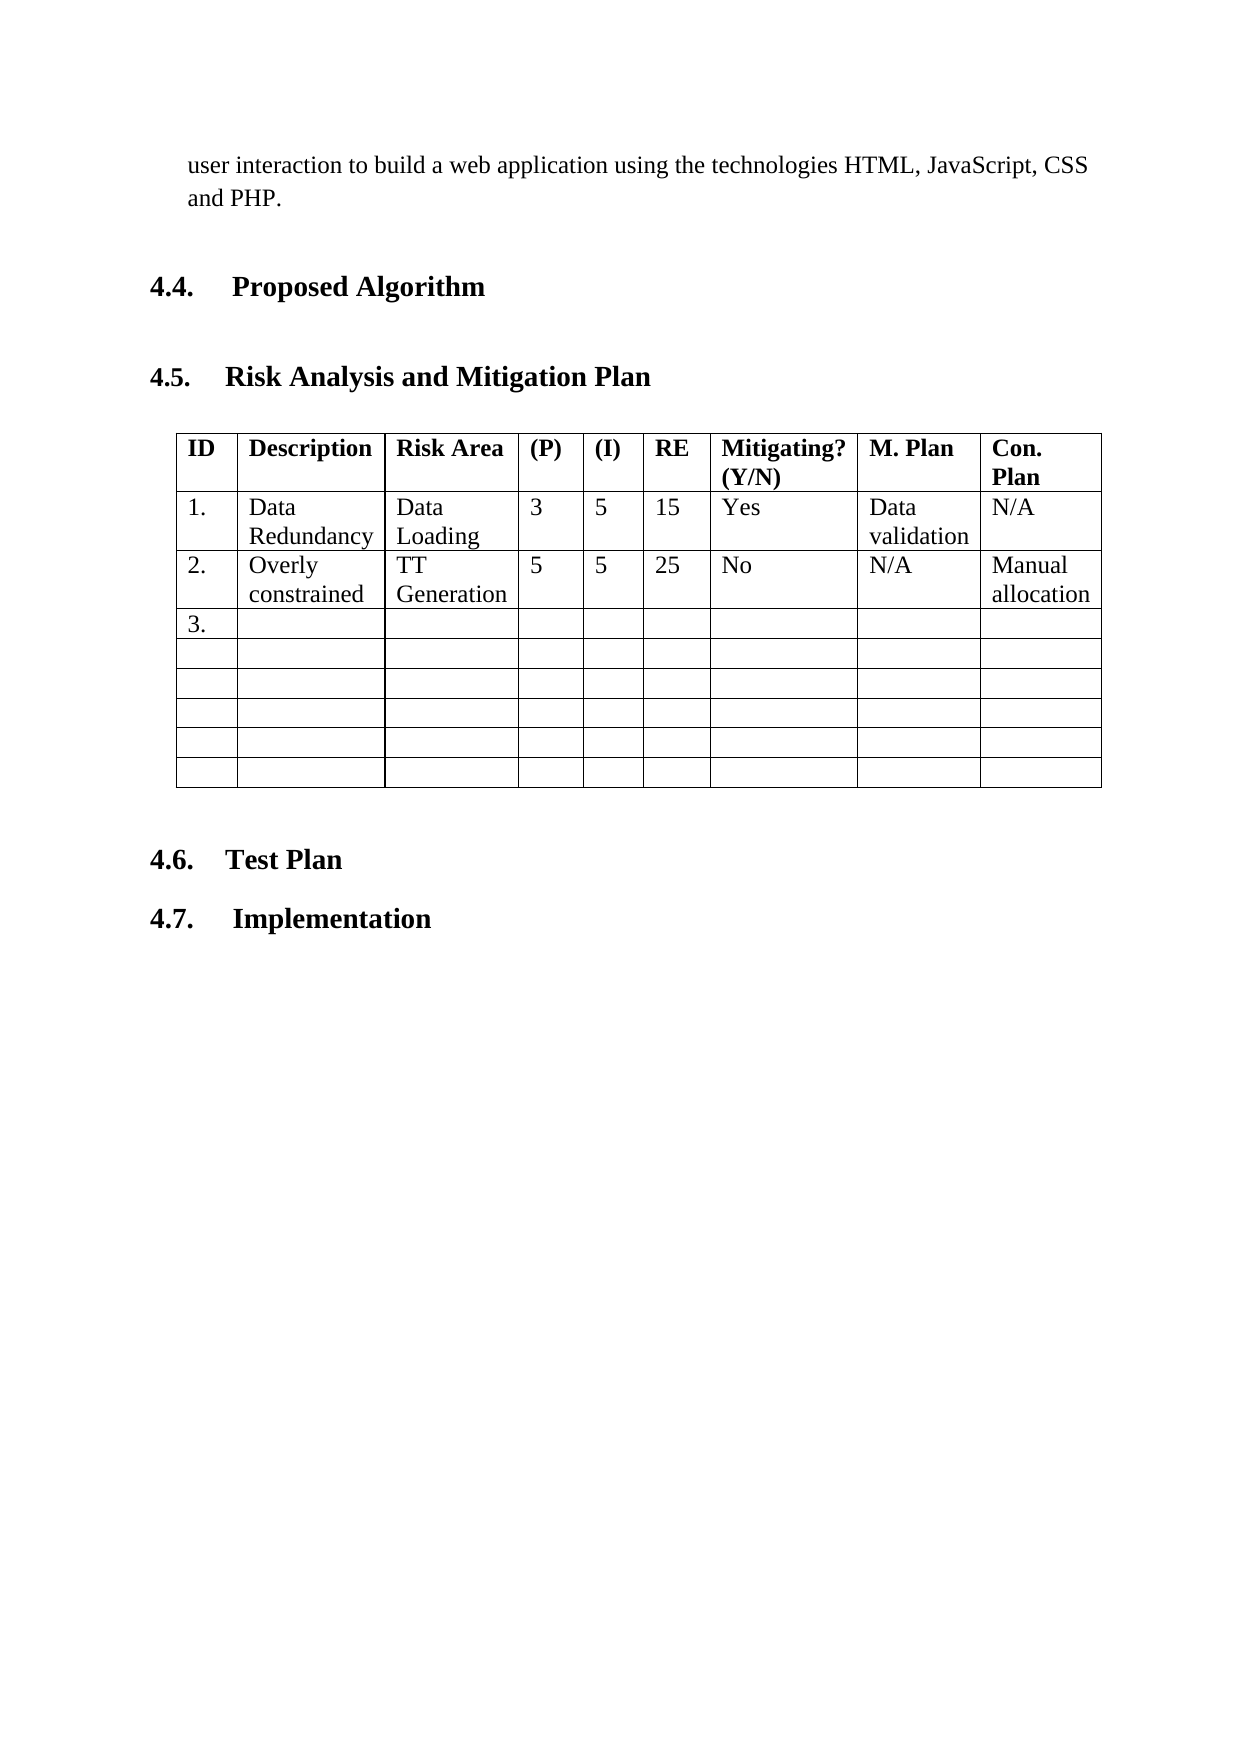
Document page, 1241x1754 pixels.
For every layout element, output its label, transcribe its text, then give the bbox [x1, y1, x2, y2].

subtitle Test Plan [150, 842, 1090, 875]
table_cell [711, 699, 857, 727]
table_cell [238, 699, 384, 727]
table_cell N/A [981, 492, 1101, 549]
table_cell 5 [584, 492, 643, 549]
table_cell [386, 639, 518, 668]
table_cell 3 [519, 492, 583, 549]
table_cell [238, 639, 384, 668]
table_cell [644, 639, 710, 668]
table_cell Data Redundancy [238, 492, 384, 549]
table_cell [858, 669, 980, 697]
table_header M. Plan [858, 434, 980, 491]
table_cell [519, 639, 583, 668]
table_cell [858, 728, 980, 757]
table_cell [981, 639, 1101, 668]
table_cell [238, 758, 384, 787]
table_cell [711, 609, 857, 638]
table_cell [584, 609, 643, 638]
table_header (P) [519, 434, 583, 491]
table_header RE [644, 434, 710, 491]
table_cell [177, 758, 237, 787]
table_cell [711, 669, 857, 697]
table_cell [711, 728, 857, 757]
table_cell [177, 609, 237, 638]
table_cell [584, 728, 643, 757]
table_cell [386, 728, 518, 757]
table_cell [981, 699, 1101, 727]
table_cell [177, 728, 237, 757]
table_cell [644, 728, 710, 757]
table_cell [584, 639, 643, 668]
table_cell 5 [584, 551, 643, 608]
table_cell [858, 609, 980, 638]
table_cell [238, 609, 384, 638]
table_cell [644, 609, 710, 638]
table_cell [644, 669, 710, 697]
table_cell [644, 699, 710, 727]
table_cell [858, 699, 980, 727]
table_cell [644, 758, 710, 787]
table_cell [177, 669, 237, 697]
table_cell [858, 639, 980, 668]
table_cell [519, 758, 583, 787]
table_cell 25 [644, 551, 710, 608]
table_cell [519, 609, 583, 638]
subtitle Risk Analysis and Mitigation Plan [150, 359, 1090, 428]
table_cell Overly constrained [238, 551, 384, 608]
table_cell [386, 758, 518, 787]
table_cell [711, 639, 857, 668]
table_cell [386, 609, 518, 638]
table_header Risk Area [386, 434, 518, 491]
table_cell [519, 728, 583, 757]
table_cell Data validation [858, 492, 980, 549]
table_cell Yes [711, 492, 857, 549]
table_cell [858, 758, 980, 787]
table_cell [711, 758, 857, 787]
table_cell N/A [858, 551, 980, 608]
table_cell [584, 699, 643, 727]
table_cell [981, 728, 1101, 757]
table_cell [584, 669, 643, 697]
table_header Description [238, 434, 384, 491]
table_cell TT Generation [386, 551, 518, 608]
table_cell 5 [519, 551, 583, 608]
table_cell 2. [177, 551, 237, 608]
table_cell [981, 609, 1101, 638]
table_cell [177, 639, 237, 668]
table_cell [238, 669, 384, 697]
table_header ID [177, 434, 237, 491]
table_header Con. Plan [981, 434, 1101, 491]
table_cell Manual allocation [981, 551, 1101, 608]
table_cell [519, 669, 583, 697]
table_cell [519, 699, 583, 727]
subtitle Proposed Algorithm [150, 269, 1090, 303]
table_cell No [711, 551, 857, 608]
subtitle Implementation [150, 901, 1090, 935]
table_cell 15 [644, 492, 710, 549]
table_header Mitigating? (Y/N) [711, 434, 857, 491]
table_cell [584, 758, 643, 787]
table_cell [386, 669, 518, 697]
table_header (I) [584, 434, 643, 491]
table_cell Data Loading [386, 492, 518, 549]
table_cell [981, 669, 1101, 697]
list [187, 150, 1090, 212]
table_cell [238, 728, 384, 757]
table_cell [177, 699, 237, 727]
table_cell 1. [177, 492, 237, 549]
table_cell [386, 699, 518, 727]
table_cell [981, 758, 1101, 787]
